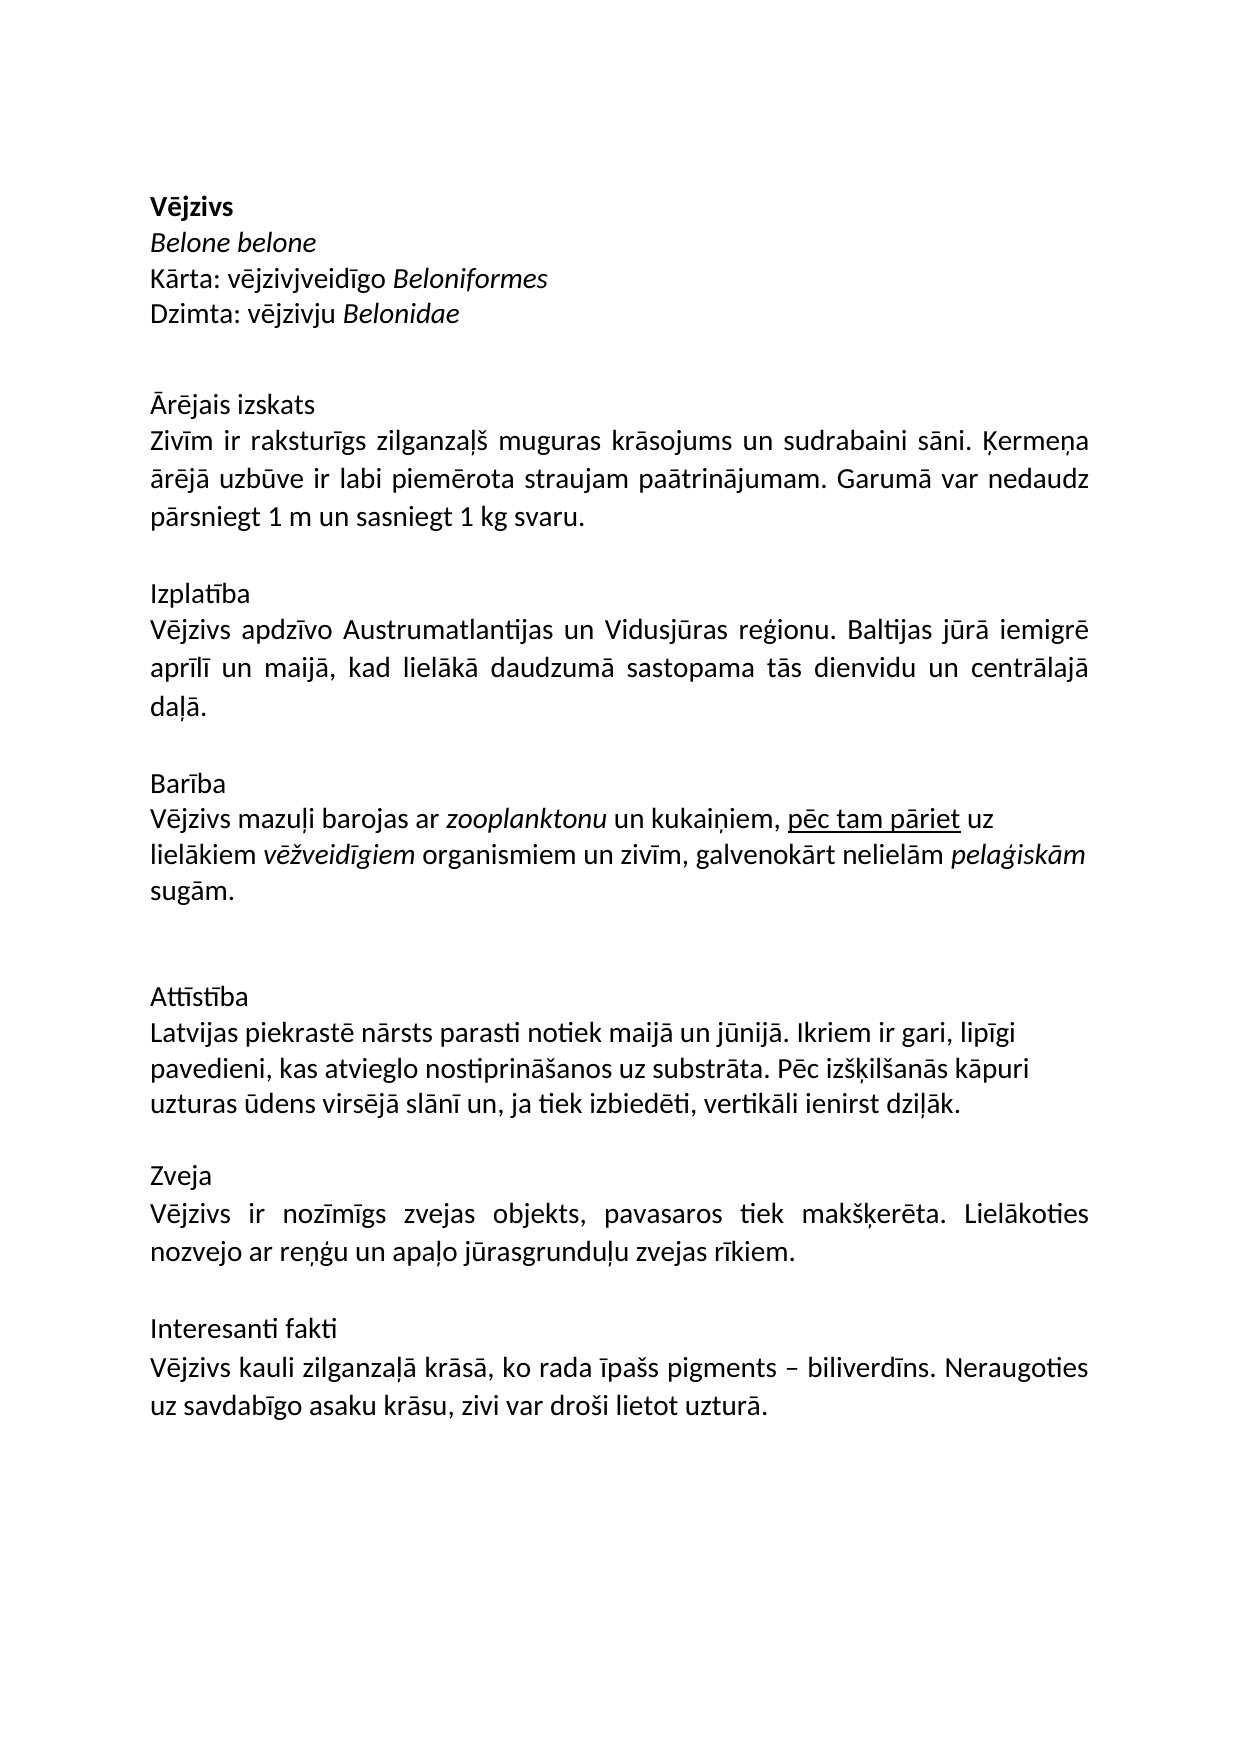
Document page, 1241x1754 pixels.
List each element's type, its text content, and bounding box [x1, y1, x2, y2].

text Interesanti fakti [150, 1310, 1090, 1346]
text Latvijas piekrastē nārsts parasti notiek maijā un jūnijā. Ikriem ir gari, lipīgi pavedieni, kas atvieglo nostiprināšanos uz substrāta. Pēc izšķilšanās kāpuri uzturas ūdens virsējā slānī un, ja tiek izbiedēti, vertikāli ienirst dziļāk. [150, 1014, 1090, 1121]
text Vējzivs mazuļi barojas ar zooplanktonu un kukaiņiem, pēc tam pāriet uz lielākiem vēžveidīgiem organismiem un zivīm, galvenokārt nelielām pelaģiskām sugām. [150, 800, 1090, 907]
text Barība [150, 765, 1090, 800]
text Kārta: vējzivjveidīgo Beloniformes [150, 260, 1090, 295]
text Attīstība [150, 978, 1090, 1014]
text Zivīm ir raksturīgs zilganzaļš muguras krāsojums un sudrabaini sāni. Ķermeņa ārējā uzbūve ir labi piemērota straujam paātrinājumam. Garumā var nedaudz pārsniegt 1 m un sasniegt 1 kg svaru. [150, 422, 1090, 534]
text Vējzivs [150, 188, 1090, 224]
text Ārējais izskats [150, 386, 1090, 422]
text Vējzivs apdzīvo Austrumatlantijas un Vidusjūras reģionu. Baltijas jūrā iemigrē aprīlī un maijā, kad lielākā daudzumā sastopama tās dienvidu un centrālajā daļā. [150, 611, 1090, 723]
text Vējzivs ir nozīmīgs zvejas objekts, pavasaros tiek makšķerēta. Lielākoties nozvejo ar reņģu un apaļo jūrasgrunduļu zvejas rīkiem. [150, 1195, 1090, 1269]
text Dzimta: vējzivju Belonidae [150, 295, 1090, 331]
text Zveja [150, 1157, 1090, 1192]
text Izplatība [150, 575, 1090, 611]
text Vējzivs kauli zilganzaļā krāsā, ko rada īpašs pigments – biliverdīns. Neraugoties uz savdabīgo asaku krāsu, zivi var droši lietot uzturā. [150, 1349, 1090, 1423]
text Belone belone [150, 224, 1090, 260]
